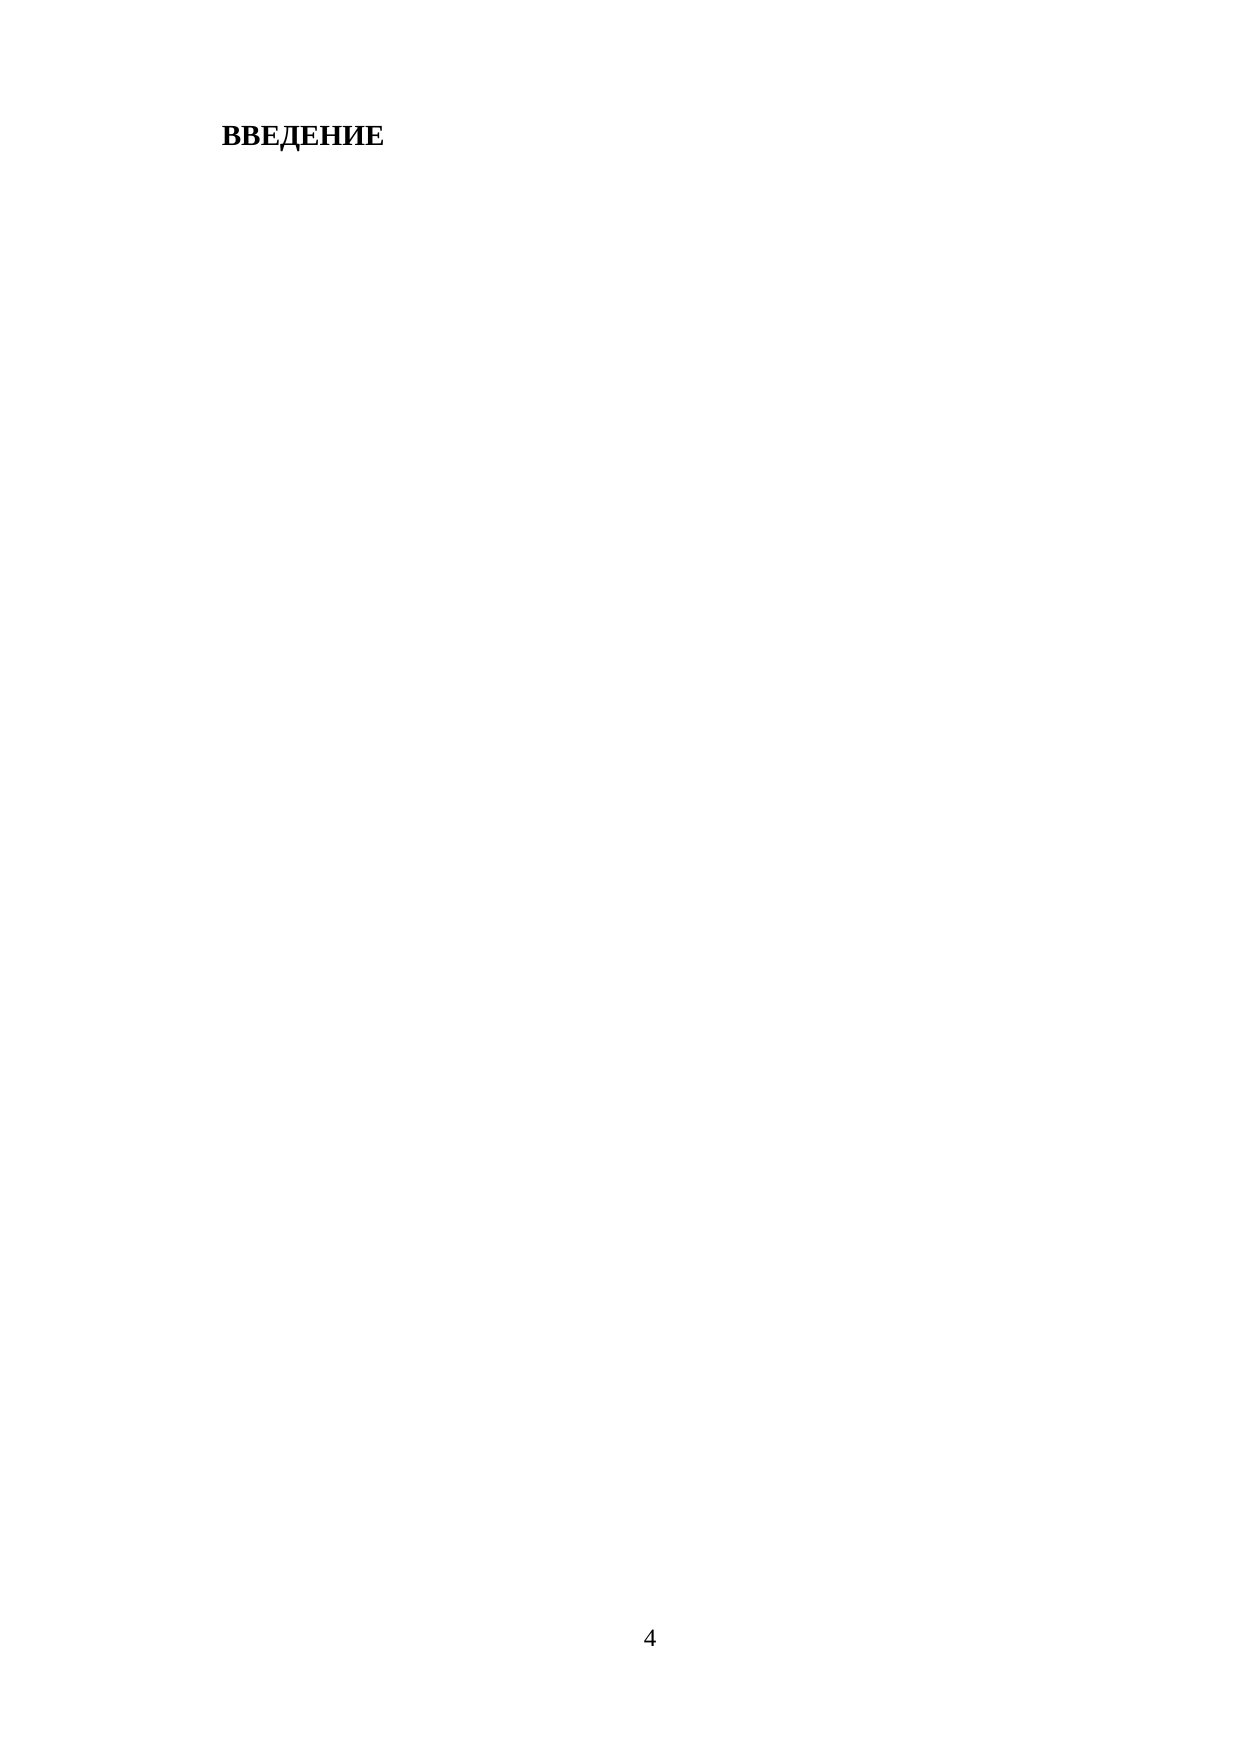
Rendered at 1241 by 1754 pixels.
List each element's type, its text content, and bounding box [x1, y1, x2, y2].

subtitle ВВЕДЕНИЕ [148, 118, 1152, 152]
